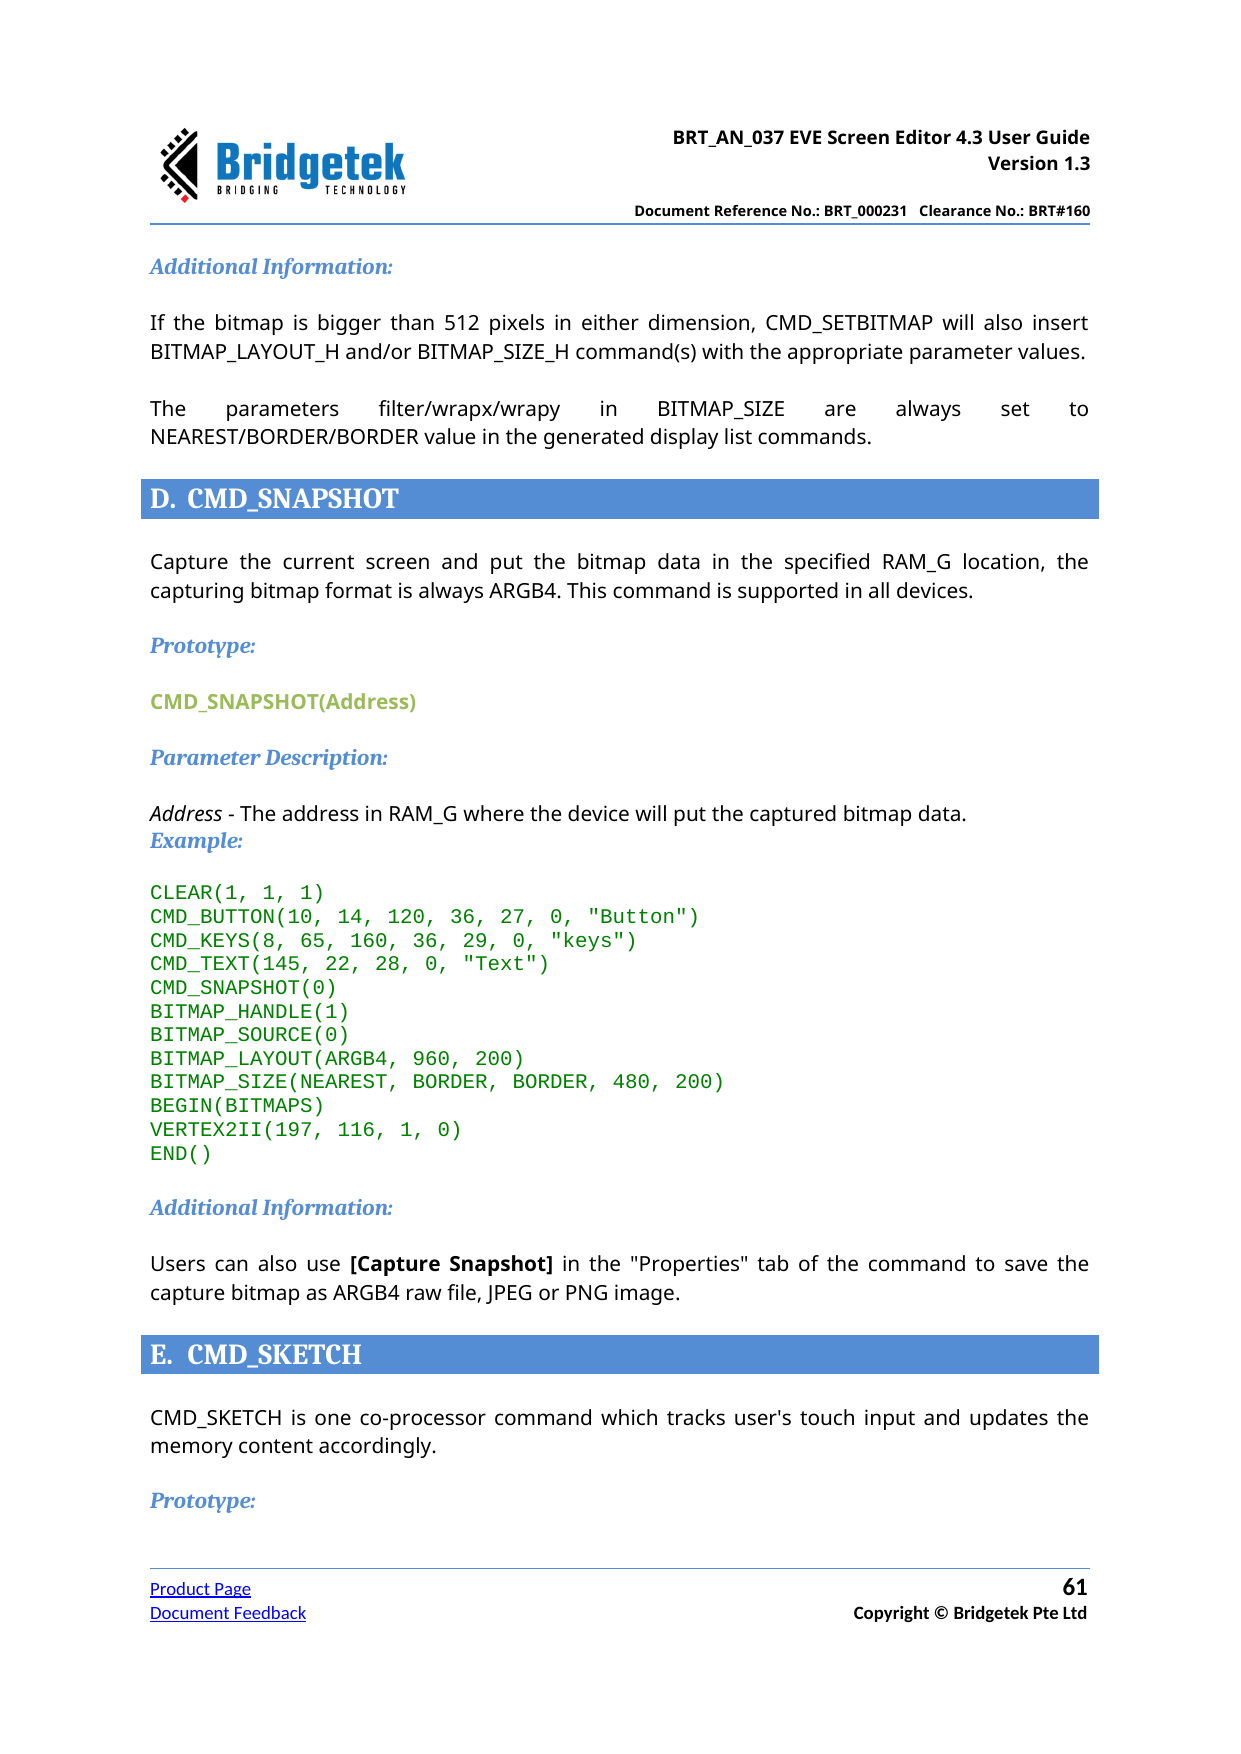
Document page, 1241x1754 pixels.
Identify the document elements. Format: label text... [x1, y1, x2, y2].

text CMD_KEYS(8, 65, 160, 36, 29, 0, "keys") [150, 930, 1090, 953]
text BITMAP_LAYOUT(ARGB4, 960, 200) [150, 1048, 1090, 1072]
text BITMAP_SIZE(NEAREST, BORDER, BORDER, 480, 200) [150, 1072, 1090, 1095]
subtitle Parameter Description: [150, 744, 1090, 771]
text The parameters filter/wrapx/wrapy in BITMAP_SIZE are always set to NEAREST/BORDER/BORDER value in the generated display list commands. [150, 394, 1090, 451]
text BITMAP_SOURCE(0) [150, 1024, 1090, 1048]
text CMD_TEXT(145, 22, 28, 0, "Text") [150, 953, 1090, 977]
text VERTEX2II(197, 116, 1, 0) [150, 1119, 1090, 1142]
text CLEAR(1, 1, 1) [150, 882, 1090, 906]
subtitle Prototype: [150, 633, 1090, 659]
text CMD_SKETCH is one co-processor command which tracks user's touch input and updates the memory content accordingly. [150, 1403, 1090, 1460]
text Capture the current screen and put the bitmap data in the specified RAM_G location, the capturing bitmap format is always ARGB4. This command is supported in all devices. [150, 547, 1090, 604]
picture [153, 125, 409, 205]
subtitle CMD_SKETCH [142, 1336, 1098, 1373]
text CMD_BUTTON(10, 14, 120, 36, 27, 0, "Button") [150, 906, 1090, 930]
subtitle Example: [150, 828, 1090, 854]
subtitle Additional Information: [150, 254, 1090, 280]
text CMD_SNAPSHOT(0) [150, 977, 1090, 1001]
text BEGIN(BITMAPS) [150, 1095, 1090, 1119]
text Address - The address in RAM_G where the device will put the captured bitmap data. [150, 799, 1090, 828]
text If the bitmap is bigger than 512 pixels in either dimension, CMD_SETBITMAP will also insert BITMAP_LAYOUT_H and/or BITMAP_SIZE_H command(s) with the appropriate parameter values. [150, 308, 1090, 365]
subtitle Prototype: [150, 1488, 1090, 1514]
text BITMAP_HANDLE(1) [150, 1001, 1090, 1024]
text CMD_SNAPSHOT(Address) [150, 687, 1090, 716]
text Users can also use [Capture Snapshot] in the "Properties" tab of the command to save the capture bitmap as ARGB4 raw file, JPEG or PNG image. [150, 1249, 1090, 1306]
text END() [150, 1142, 1090, 1166]
subtitle CMD_SNAPSHOT [142, 480, 1098, 518]
subtitle Additional Information: [150, 1194, 1090, 1221]
